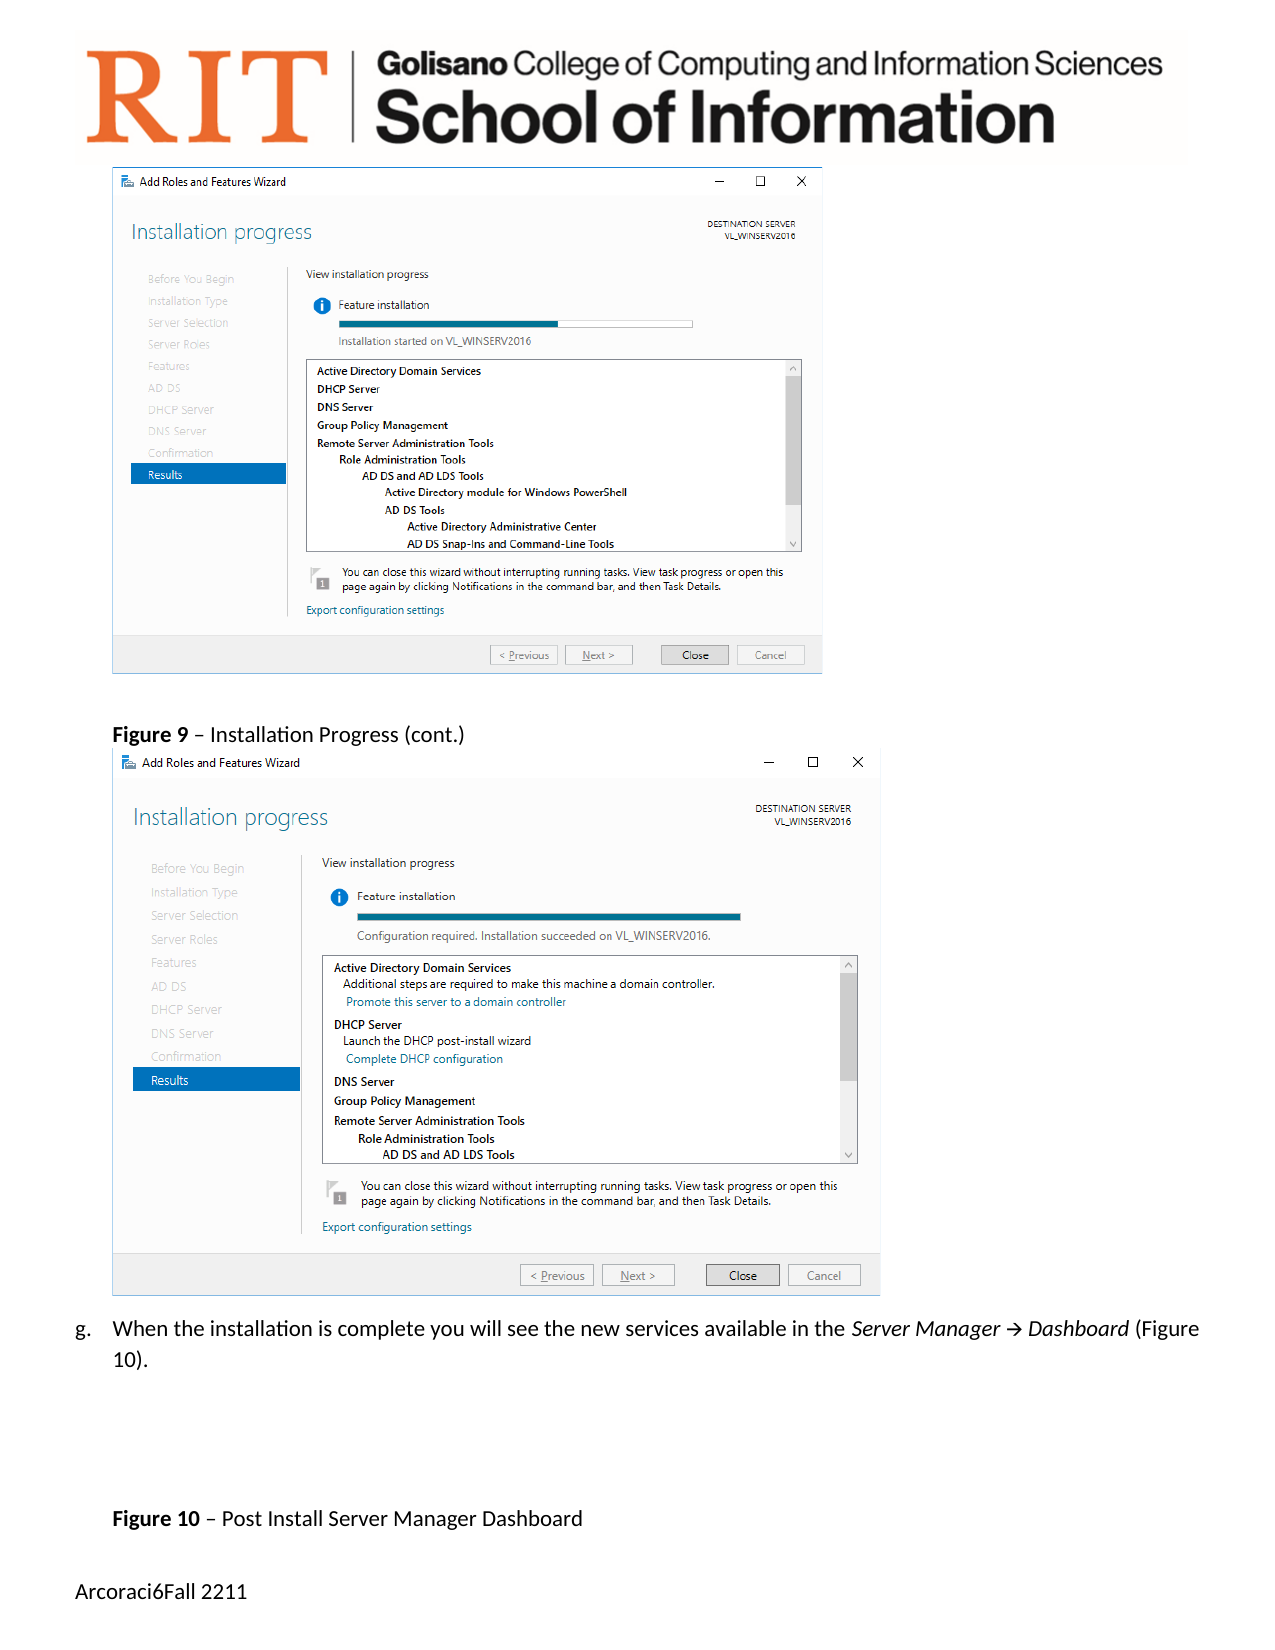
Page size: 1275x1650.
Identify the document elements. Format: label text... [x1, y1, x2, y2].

list When the installation is complete you will see the new services available in the Server Manager 🡪 Dashboard (Figure 10). [75, 1314, 1200, 1373]
picture [112, 748, 880, 1296]
text Figure 10 – Post Install Server Manager Dashboard [112, 1504, 1200, 1532]
picture [112, 167, 823, 674]
text Figure 9 – Installation Progress (cont.) [112, 720, 1200, 748]
picture [75, 30, 1189, 165]
